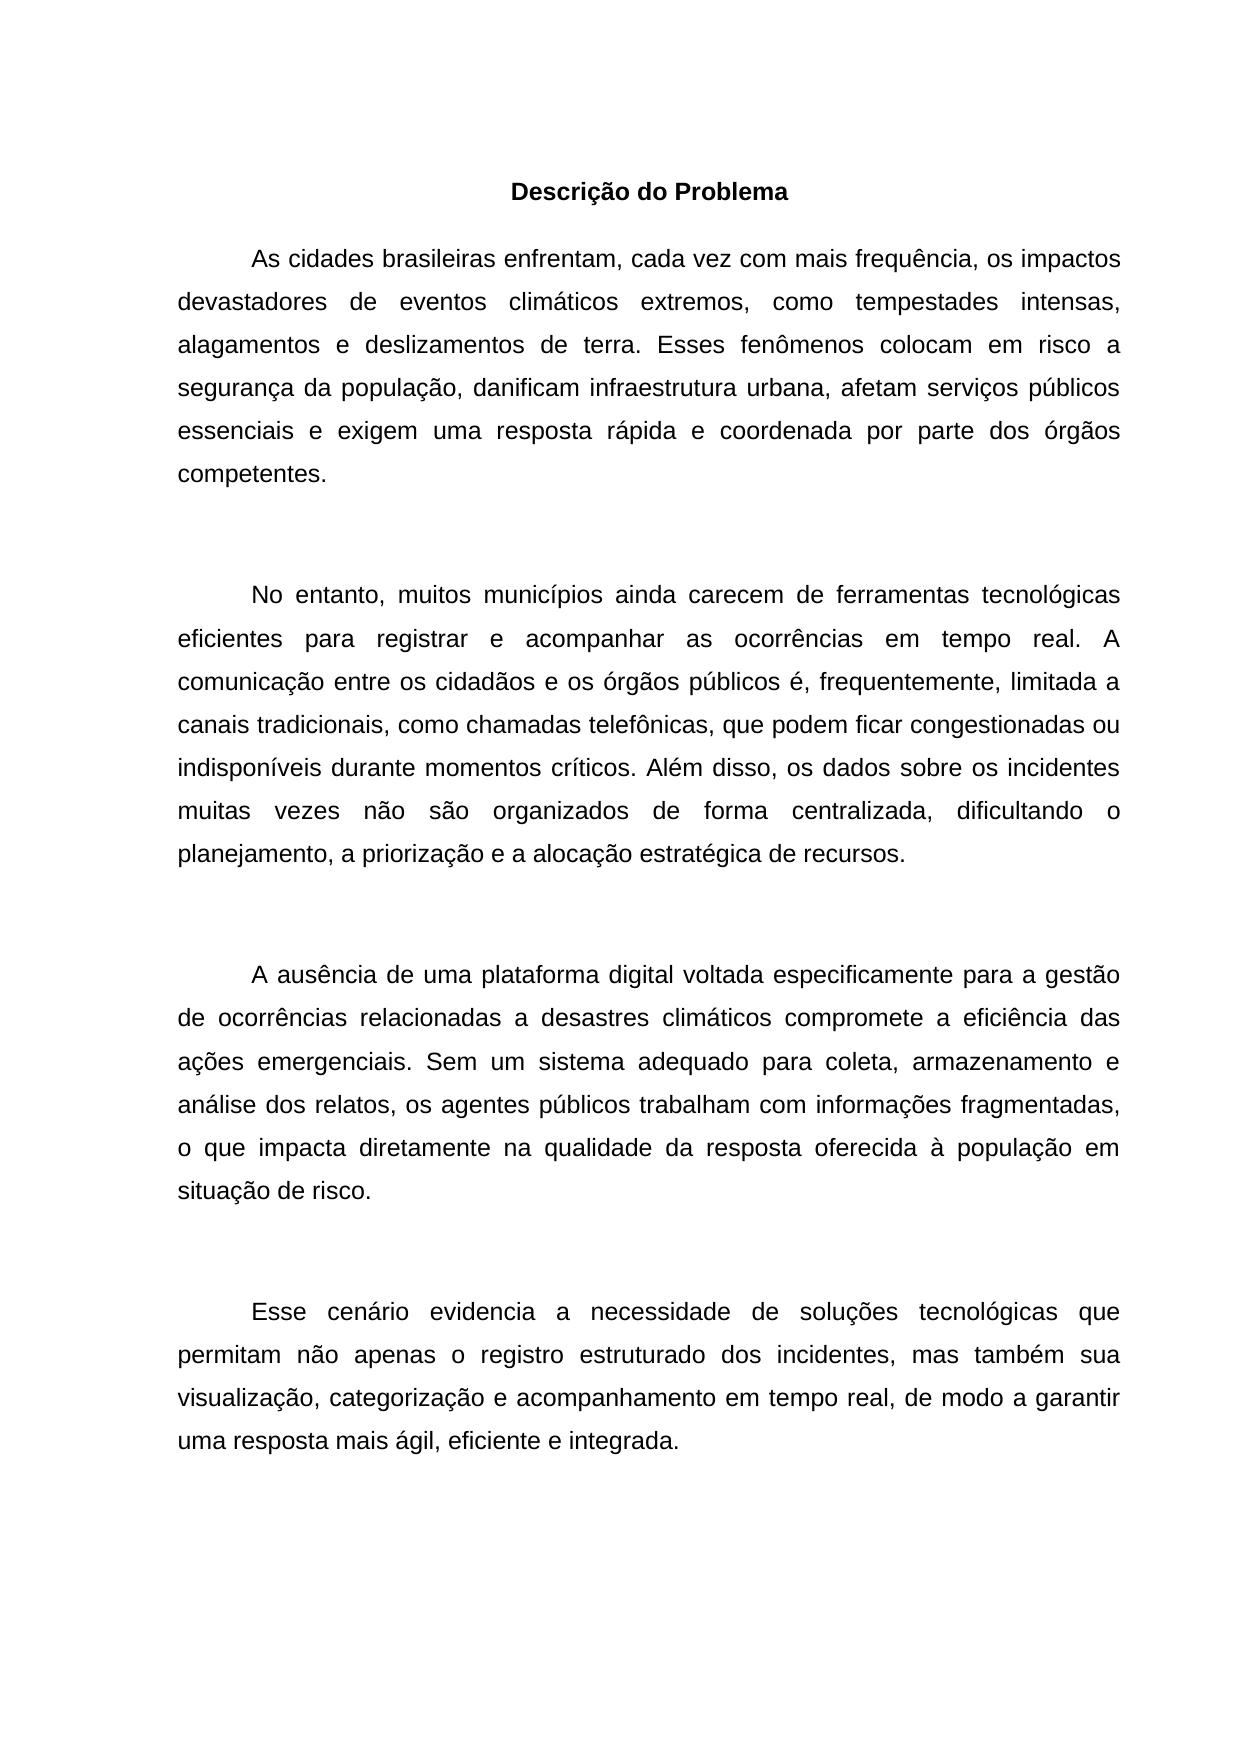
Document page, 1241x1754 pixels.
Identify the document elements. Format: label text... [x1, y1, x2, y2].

subtitle Descrição do Problema [183, 177, 1115, 206]
text No entanto, muitos municípios ainda carecem de ferramentas tecnológicas eficientes para registrar e acompanhar as ocorrências em tempo real. A comunicação entre os cidadãos e os órgãos públicos é, frequentemente, limitada a canais tradicionais, como chamadas telefônicas, que podem ficar congestionadas ou indisponíveis durante momentos críticos. Além disso, os dados sobre os incidentes muitas vezes não são organizados de forma centralizada, dificultando o planejamento, a priorização e a alocação estratégica de recursos. [177, 580, 1122, 868]
text As cidades brasileiras enfrentam, cada vez com mais frequência, os impactos devastadores de eventos climáticos extremos, como tempestades intensas, alagamentos e deslizamentos de terra. Esses fenômenos colocam em risco a segurança da população, danificam infraestrutura urbana, afetam serviços públicos essenciais e exigem uma resposta rápida e coordenada por parte dos órgãos competentes. [177, 244, 1122, 488]
text Esse cenário evidencia a necessidade de soluções tecnológicas que permitam não apenas o registro estruturado dos incidentes, mas também sua visualização, categorização e acompanhamento em tempo real, de modo a garantir uma resposta mais ágil, eficiente e integrada. [177, 1297, 1122, 1455]
text A ausência de uma plataforma digital voltada especificamente para a gestão de ocorrências relacionadas a desastres climáticos compromete a eficiência das ações emergenciais. Sem um sistema adequado para coleta, armazenamento e análise dos relatos, os agentes públicos trabalham com informações fragmentadas, o que impacta diretamente na qualidade da resposta oferecida à população em situação de risco. [177, 960, 1122, 1204]
